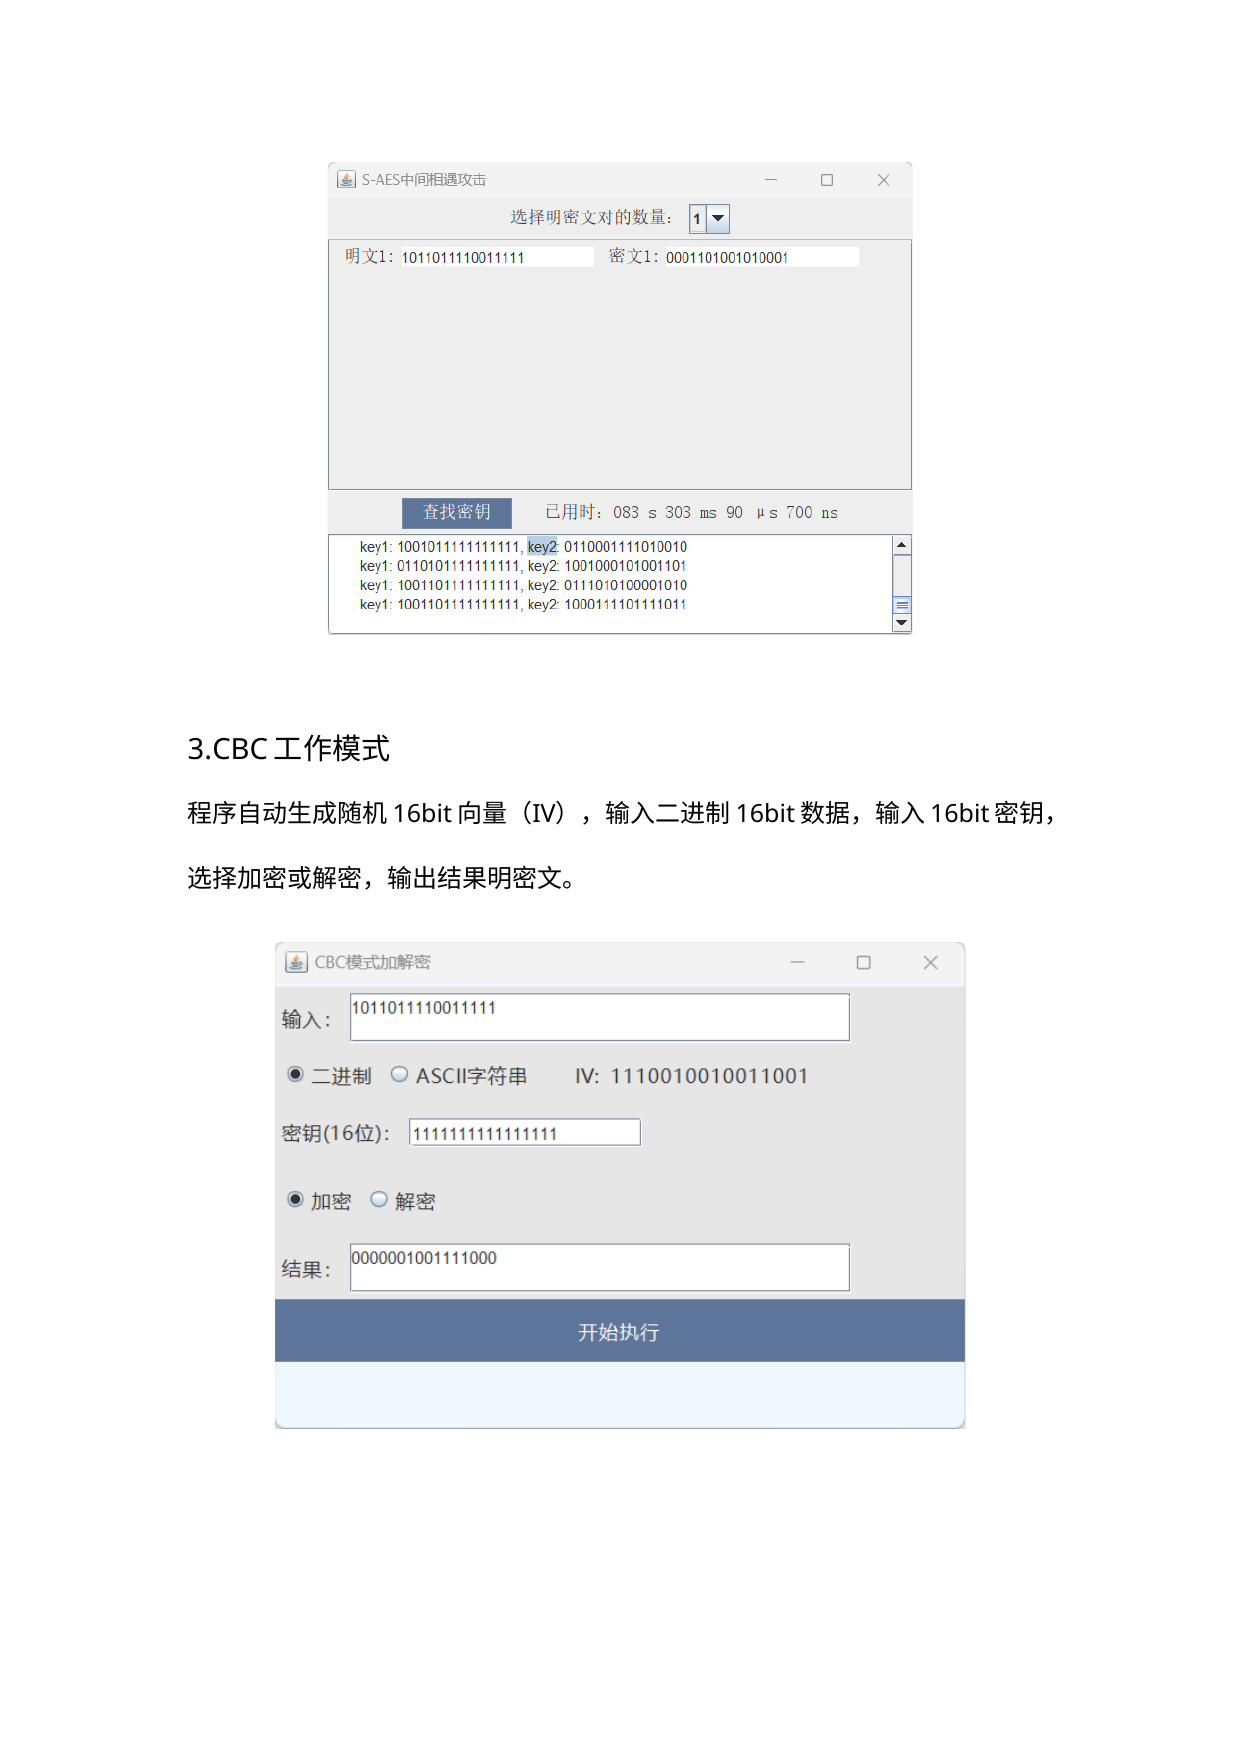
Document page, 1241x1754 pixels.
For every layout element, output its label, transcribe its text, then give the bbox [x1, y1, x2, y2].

list 3.CBC工作模式 [187, 714, 1053, 779]
picture [327, 162, 913, 635]
picture [275, 942, 966, 1429]
list 程序自动生成随机16bit向量（IV），输入二进制16bit数据，输入16bit密钥，选择加密或解密，输出结果明密文。 [187, 779, 1053, 909]
